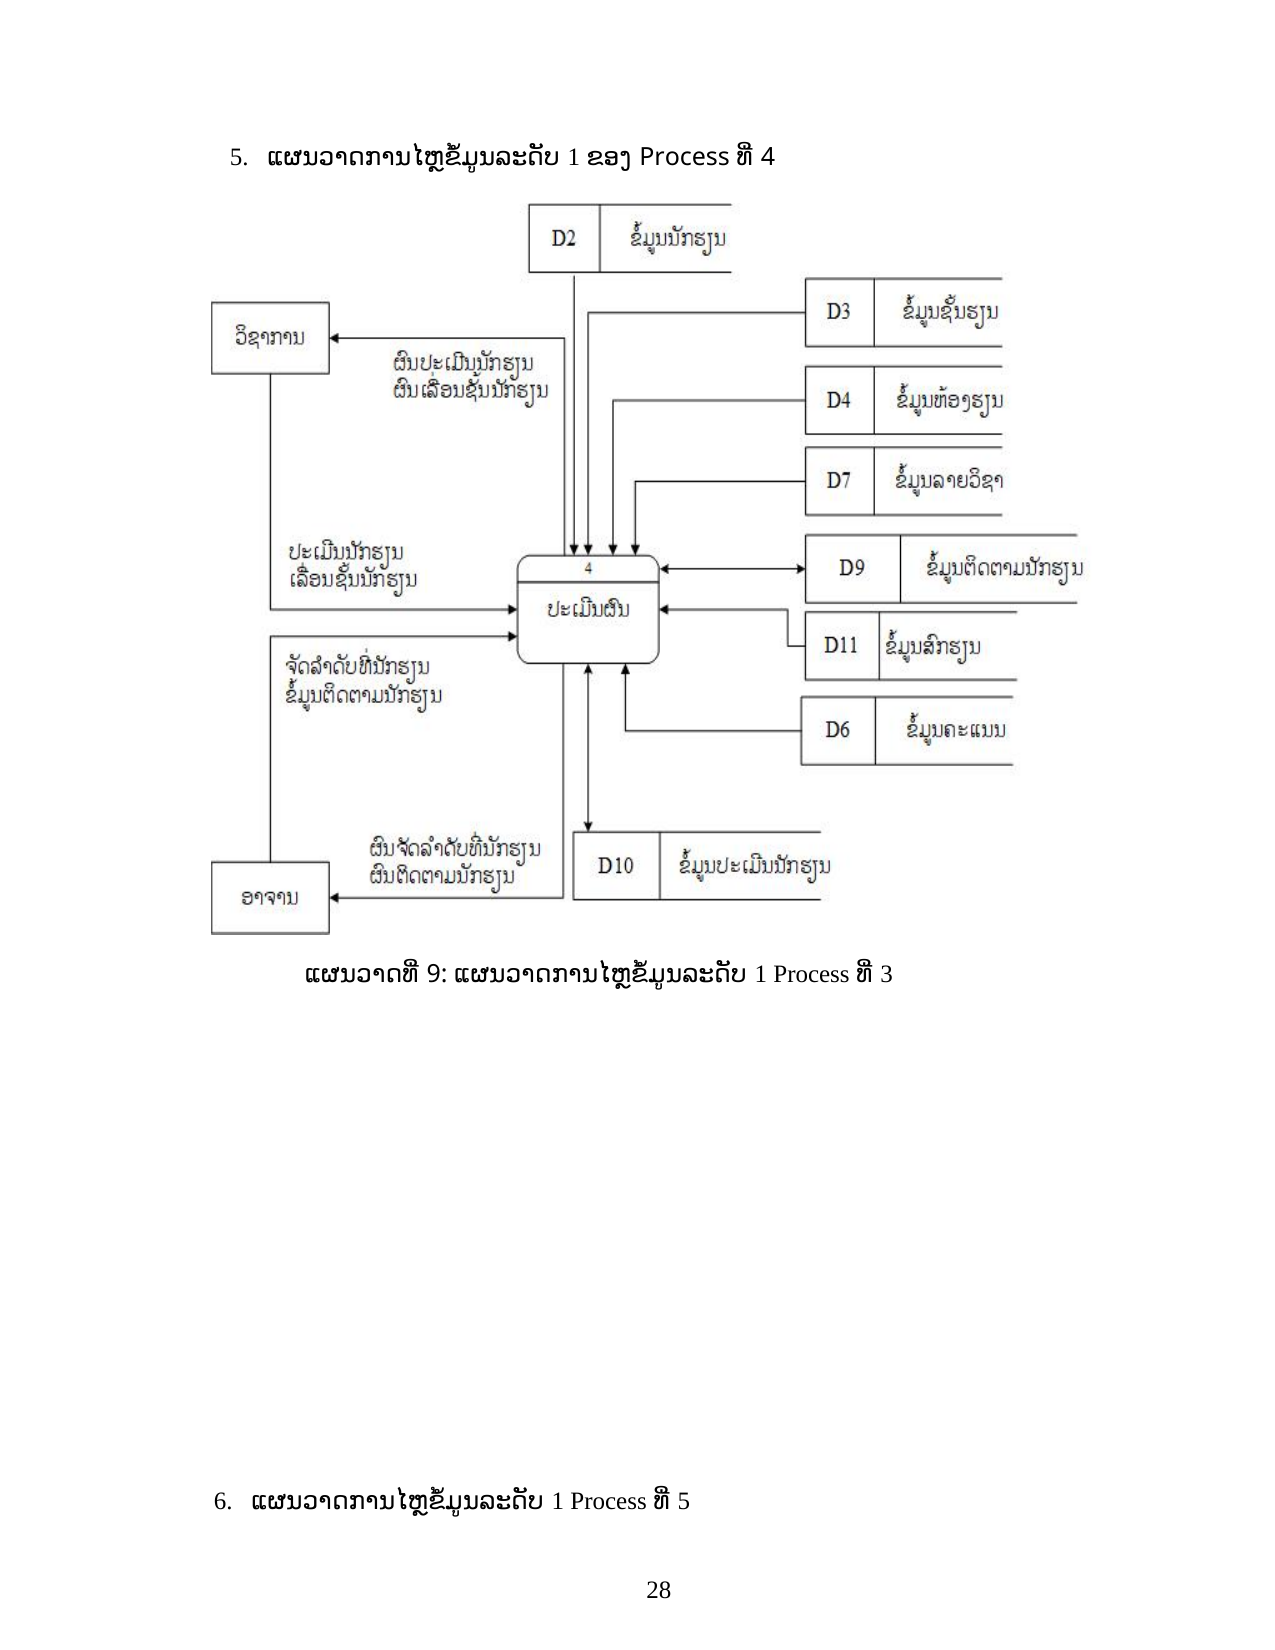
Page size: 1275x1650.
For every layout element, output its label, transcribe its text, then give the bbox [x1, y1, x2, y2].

list ແຜນວາດການໄຫຼຂໍ້ມູນລະດັບ 1 Process ທີ່ 5 [213, 1486, 1125, 1515]
list ແຜນວາດການໄຫຼຂໍ້ມູນລະດັບ 1 ຂອງ Process ທີ່ 4 [229, 139, 1125, 173]
text ແຜນວາດທີ່ 9: ແຜນວາດການໄຫຼຂໍ້ມູນລະດັບ 1 Process ທີ່ 3 [192, 955, 1125, 989]
picture [211, 203, 1095, 935]
